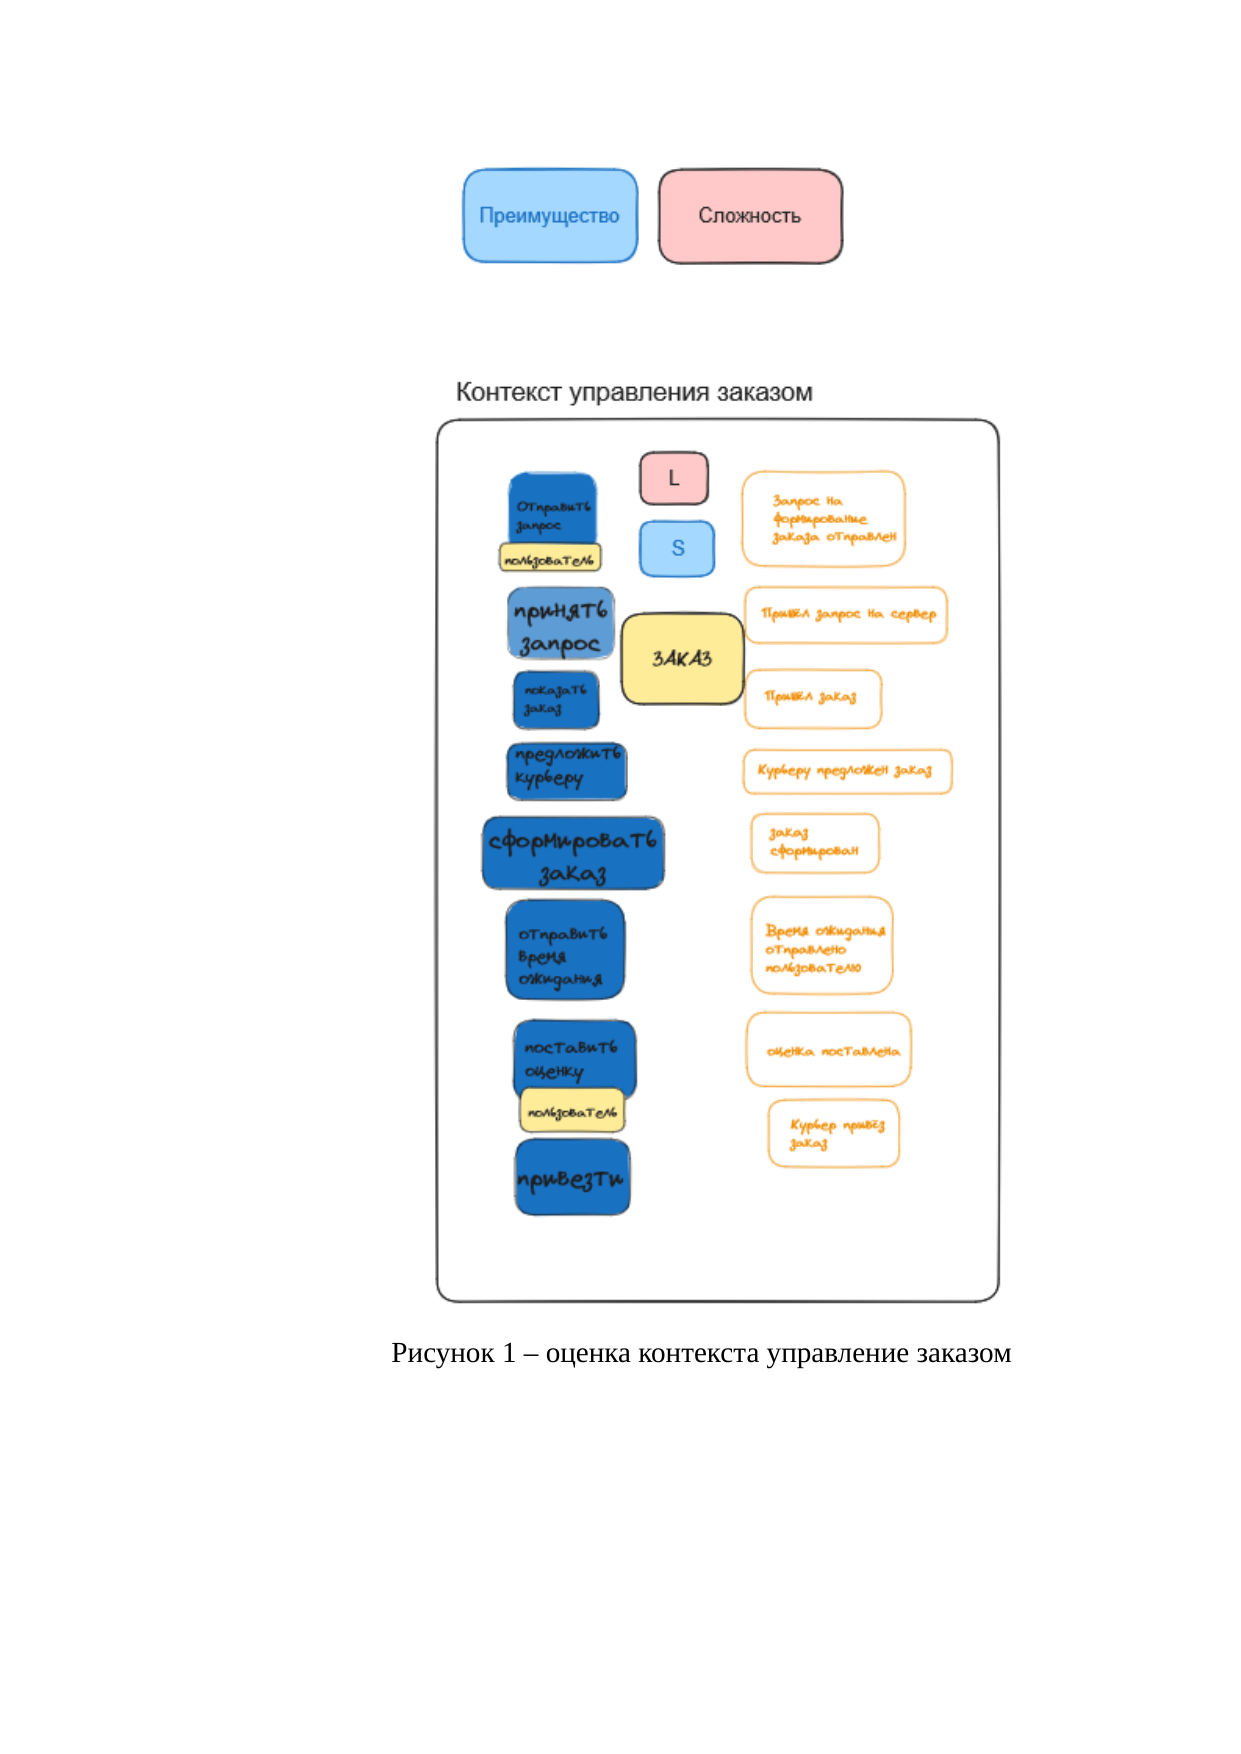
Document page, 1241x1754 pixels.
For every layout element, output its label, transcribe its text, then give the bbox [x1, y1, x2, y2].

text Рисунок 1 – оценка контекста управление заказом [177, 1335, 1152, 1369]
picture [384, 118, 1019, 1319]
